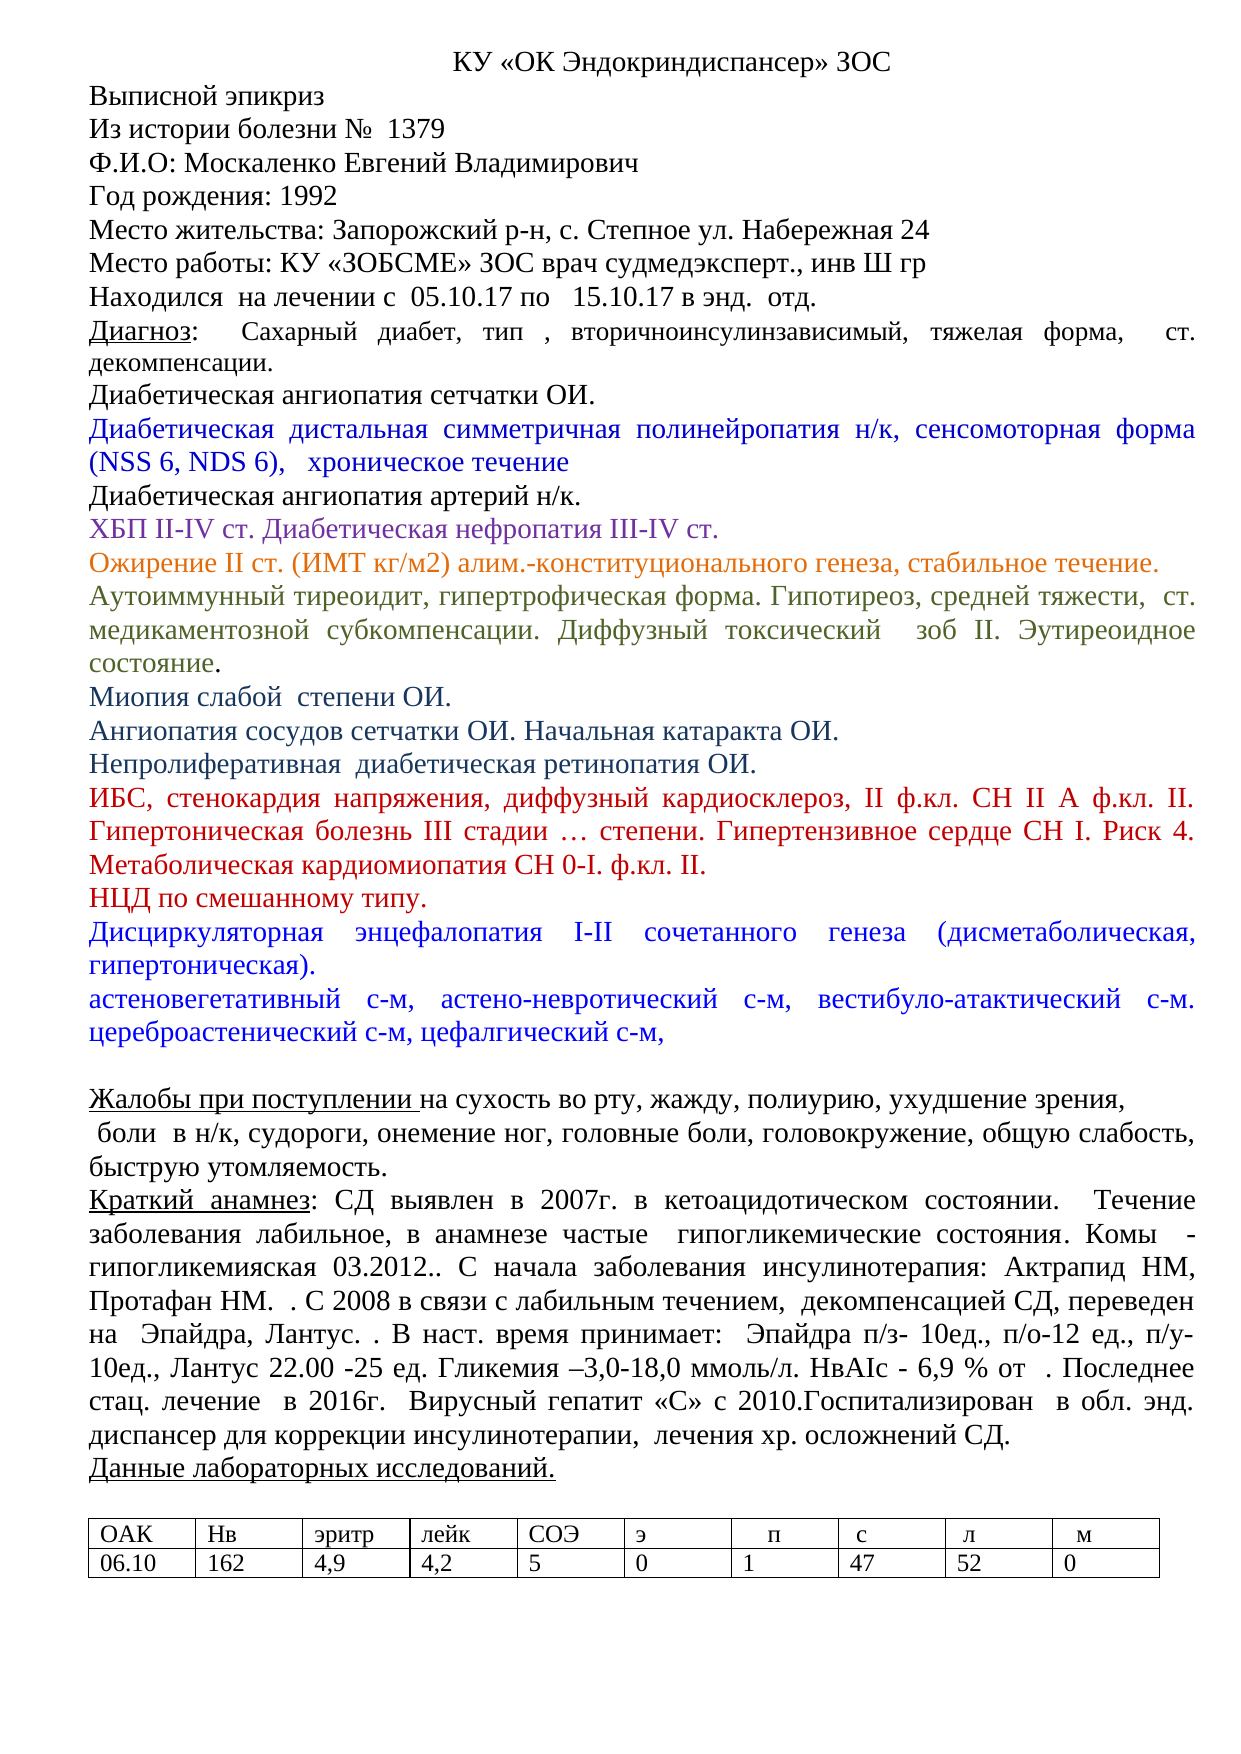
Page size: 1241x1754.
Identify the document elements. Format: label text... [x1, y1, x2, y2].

table_header м [1053, 1519, 1159, 1547]
table_cell 162 [196, 1549, 302, 1577]
table_cell 47 [839, 1549, 945, 1577]
table_cell 0 [625, 1549, 731, 1577]
text Ангиопатия сосудов сетчатки . Начальная катаракта . [89, 713, 1196, 746]
text НЦД по смешанному типу. [89, 880, 1196, 914]
table_header Нв [196, 1519, 302, 1547]
text Диабетическая ангиопатия артерий н/к. [89, 478, 1196, 511]
text Жалобы при поступлении на сухость во рту, жажду, полиурию, ухудшение зрения, [89, 1082, 1196, 1115]
table_header лейк [411, 1519, 517, 1547]
table_header ОАК [89, 1519, 195, 1547]
text астеновегетативный с-м, астено-невротический с-м, вестибуло-атактический с-м. цереброастенический с-м, цефалгический с-м, [89, 981, 1196, 1048]
table_header с [839, 1519, 945, 1547]
text Диабетическая дистальная симметричная полинейропатия н/к, сенсомоторная форма (NSS 6, NDS 6), хроническое течение [89, 411, 1196, 478]
text энцефалопатия I-II сочетанного генеза (дисметаболическая, гипертоническая). [89, 914, 1196, 981]
subtitle Выписной эпикриз [89, 78, 1202, 111]
text Данные лабораторных исследований. [89, 1451, 1196, 1484]
table_cell 52 [946, 1549, 1052, 1577]
text Год рождения: 1992 [89, 178, 1196, 212]
table_header э [625, 1519, 731, 1547]
text боли в н/к, судороги, онемение ног, головные боли, головокружение, общую слабость, быструю утомляемость. [89, 1115, 1196, 1182]
text ХБП II-IV ст. Диабетическая нефропатия III-IV ст. [89, 511, 1196, 545]
text Непролиферативная диабетическая ретинопатия . [89, 746, 1196, 780]
table_cell 1 [732, 1549, 838, 1577]
subtitle Ф.И.О: Москаленко Евгений Владимирович [89, 145, 1196, 178]
text Ожирение II ст. (ИМТ кг/м2) алим.-конституционального генеза, стабильное течение. [89, 545, 1196, 578]
table_cell 4,2 [411, 1549, 517, 1577]
text Диагноз: Сахарный диабет, тип , вторичноинсулинзависимый, ст. [89, 313, 1196, 377]
text Краткий анамнез: СД выявлен в 2007г. в кетоацидотическом состоянии. . Комы -гипогликемияская 03.2012.. С начала заболевания Актрапид НМ, Протафан НМ. . С 2008 в связи с лабильным течением, декомпенсацией СД, переведен на Эпайдра, Лантус. . В наст. время принимает: Эпайдра п/з- 10ед., п/о-12 ед., п/у- 10ед., Лантус 22.00 -25 ед. Гликемия –3,0-18,0 ммоль/л. НвАIс - 6,9 % от . Последнее стац. лечение в 2016г. Вирусный гепатит «С» с 2010.Госпитализирован в обл. энд. диспансер для коррекции инсулинотерапии, лечения хр. осложнений СД. [89, 1182, 1196, 1451]
text Диабетическая ангиопатия сетчатки ОИ. [89, 377, 1196, 411]
table_header эритр [303, 1519, 409, 1547]
table_cell 06.10 [89, 1549, 195, 1577]
subtitle Из истории болезни № 1379 [89, 111, 1196, 145]
table_header СОЭ [518, 1519, 624, 1547]
table_header л [946, 1519, 1052, 1547]
table_cell 4,9 [303, 1549, 409, 1577]
text ИБС, стенокардия напряжения, диффузный кардиосклероз, II ф.кл. СН II А ф.кл. II. Гипертоническая болезнь III стадии … степени. Гипертензивное сердце СН I. Риск 4. Метаболическая кардиомиопатия СН 0-I. ф.кл. II. [89, 780, 1196, 880]
text Аутоиммунный тиреоидит, Гипотиреоз, средней тяжести, ст. медикаментозной субкомпенсации. зоб II. Эутиреоидное состояние. [89, 578, 1196, 679]
text Место работы: КУ «ЗОБСМЕ» ЗОС врач судмедэксперт., инв Ш гр [89, 246, 1196, 279]
table_cell 5 [518, 1549, 624, 1577]
text Миопия степени ОИ. [89, 679, 1196, 713]
text Место жительства: Запорожский р-н, с. Степное ул. Набережная 24 [89, 212, 1196, 246]
table_header п [732, 1519, 838, 1547]
text на лечении с 05.10.17 по 15.10.17 в отд. [89, 279, 1196, 313]
table_cell 0 [1053, 1549, 1159, 1577]
